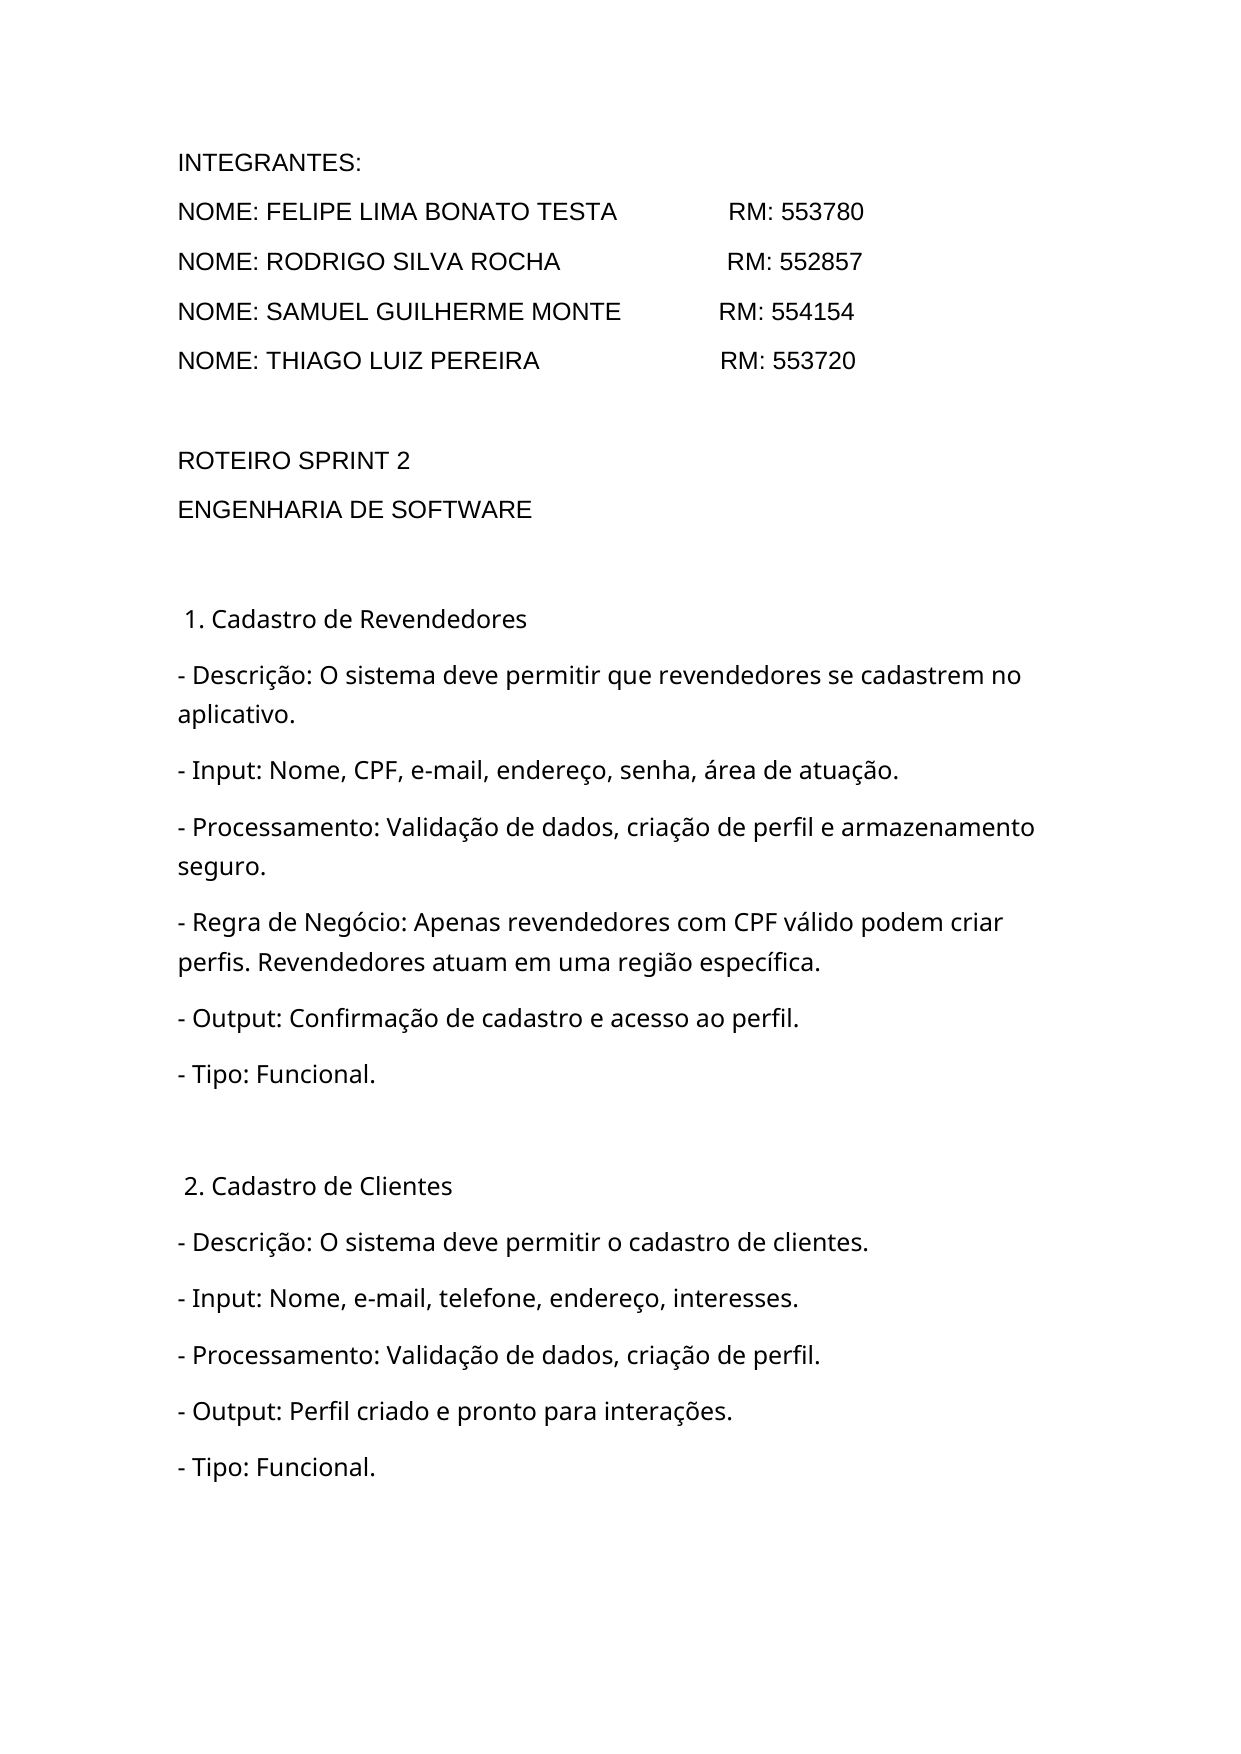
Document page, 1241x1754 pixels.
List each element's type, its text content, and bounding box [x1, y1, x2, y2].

text 2. Cadastro de Clientes [177, 1169, 1063, 1203]
text - Processamento: Validação de dados, criação de perfil e armazenamento seguro. [177, 809, 1063, 883]
text ENGENHARIA DE SOFTWARE [177, 495, 1063, 524]
text - Tipo: Funcional. [177, 1449, 1063, 1484]
text NOME: THIAGO LUIZ PEREIRA RM: 553720 [177, 346, 1063, 375]
text - Output: Perfil criado e pronto para interações. [177, 1393, 1063, 1427]
text - Regra de Negócio: Apenas revendedores com CPF válido podem criar perfis. Revendedores atuam em uma região específica. [177, 905, 1063, 978]
text - Input: Nome, CPF, e-mail, endereço, senha, área de atuação. [177, 753, 1063, 787]
text NOME: RODRIGO SILVA ROCHA RM: 552857 [177, 247, 1063, 276]
text - Tipo: Funcional. [177, 1057, 1063, 1091]
text NOME: FELIPE LIMA BONATO TESTA RM: 553780 [177, 197, 1063, 226]
text NOME: SAMUEL GUILHERME MONTE RM: 554154 [177, 297, 1063, 325]
text - Output: Confirmação de cadastro e acesso ao perfil. [177, 1000, 1063, 1034]
text - Descrição: O sistema deve permitir o cadastro de clientes. [177, 1225, 1063, 1259]
text - Descrição: O sistema deve permitir que revendedores se cadastrem no aplicativo. [177, 657, 1063, 731]
text 1. Cadastro de Revendedores [177, 601, 1063, 635]
text - Processamento: Validação de dados, criação de perfil. [177, 1337, 1063, 1371]
text - Input: Nome, e-mail, telefone, endereço, interesses. [177, 1281, 1063, 1315]
text INTEGRANTES: [177, 148, 1063, 176]
text ROTEIRO SPRINT 2 [177, 446, 1063, 474]
